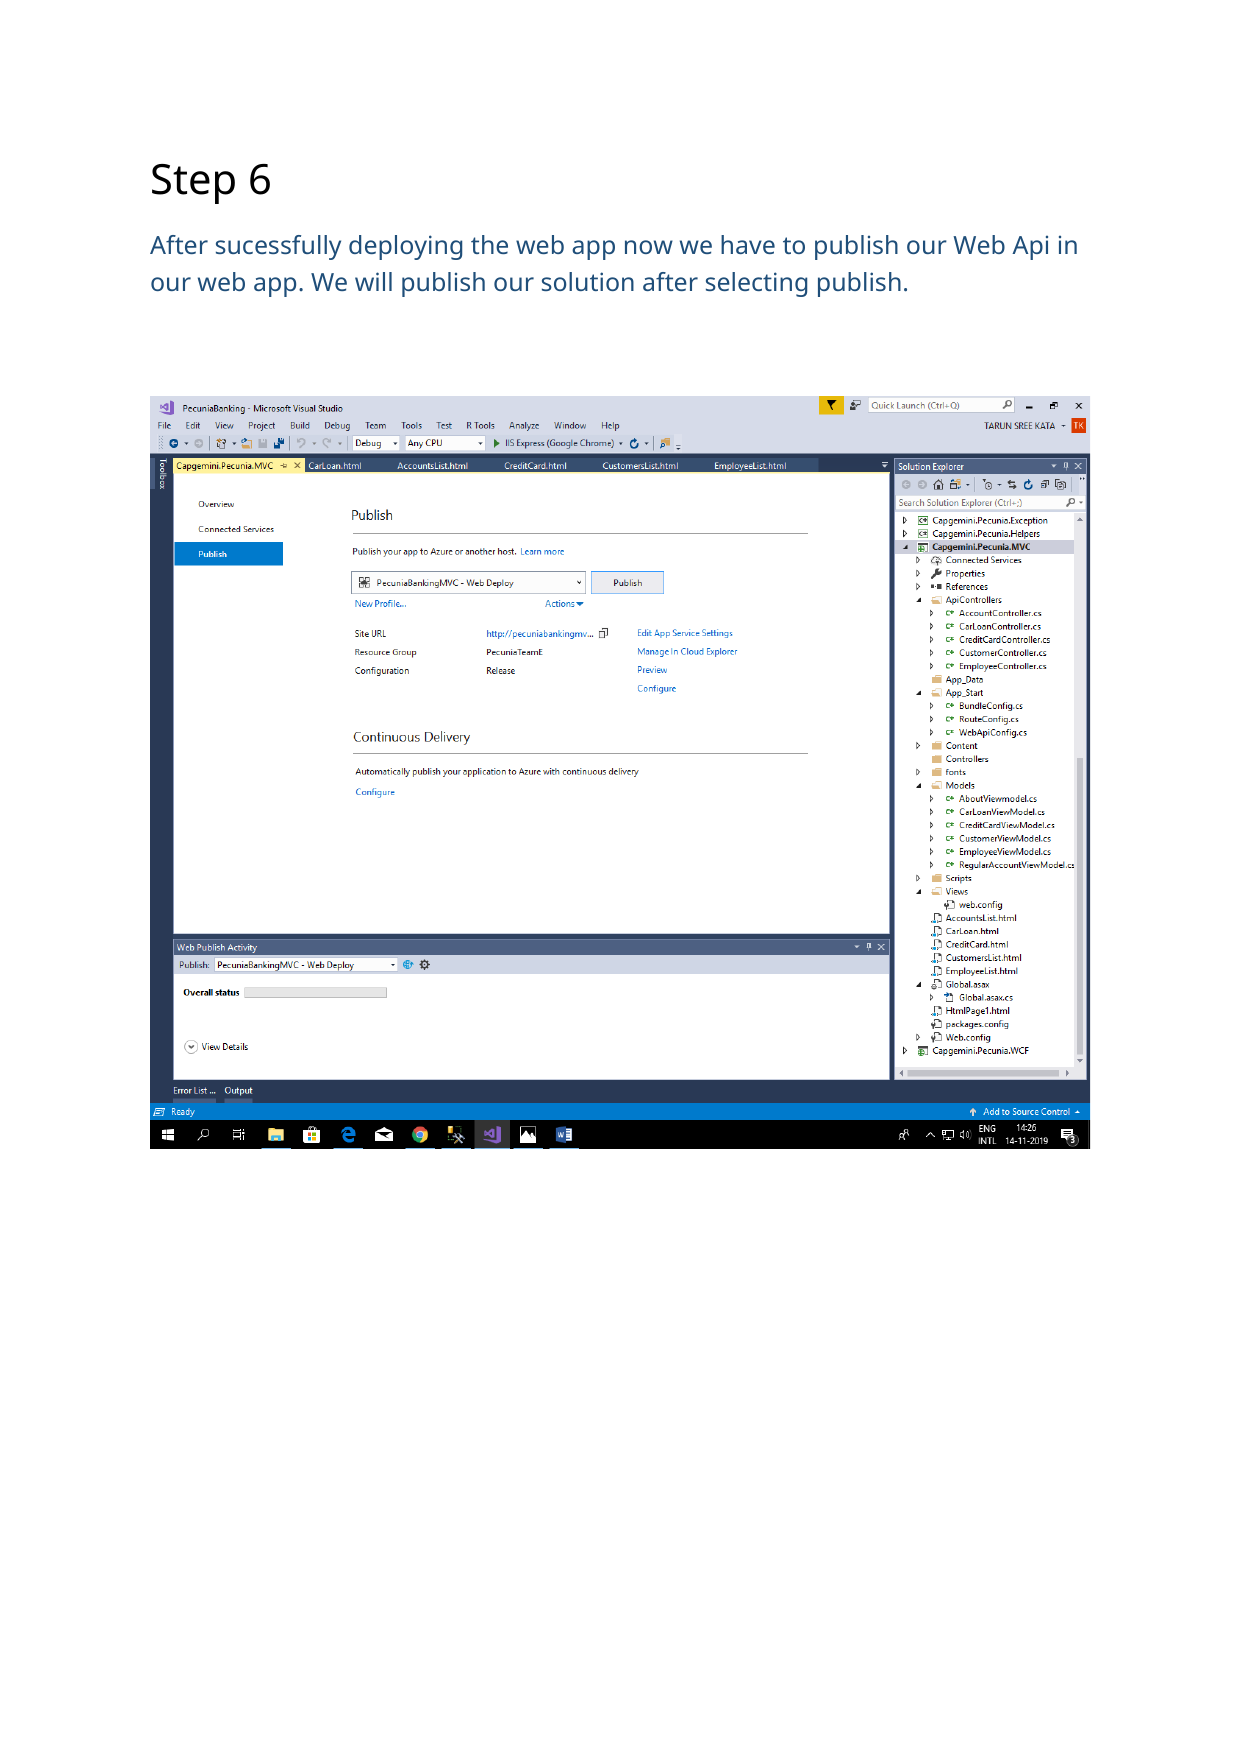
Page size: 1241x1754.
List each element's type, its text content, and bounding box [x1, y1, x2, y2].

text After sucessfully deploying the web app now we have to publish our Web Api in our web app. We will publish our solution after selecting publish. [150, 228, 1090, 299]
text Step 6 [150, 150, 1090, 207]
picture [150, 396, 1091, 1149]
